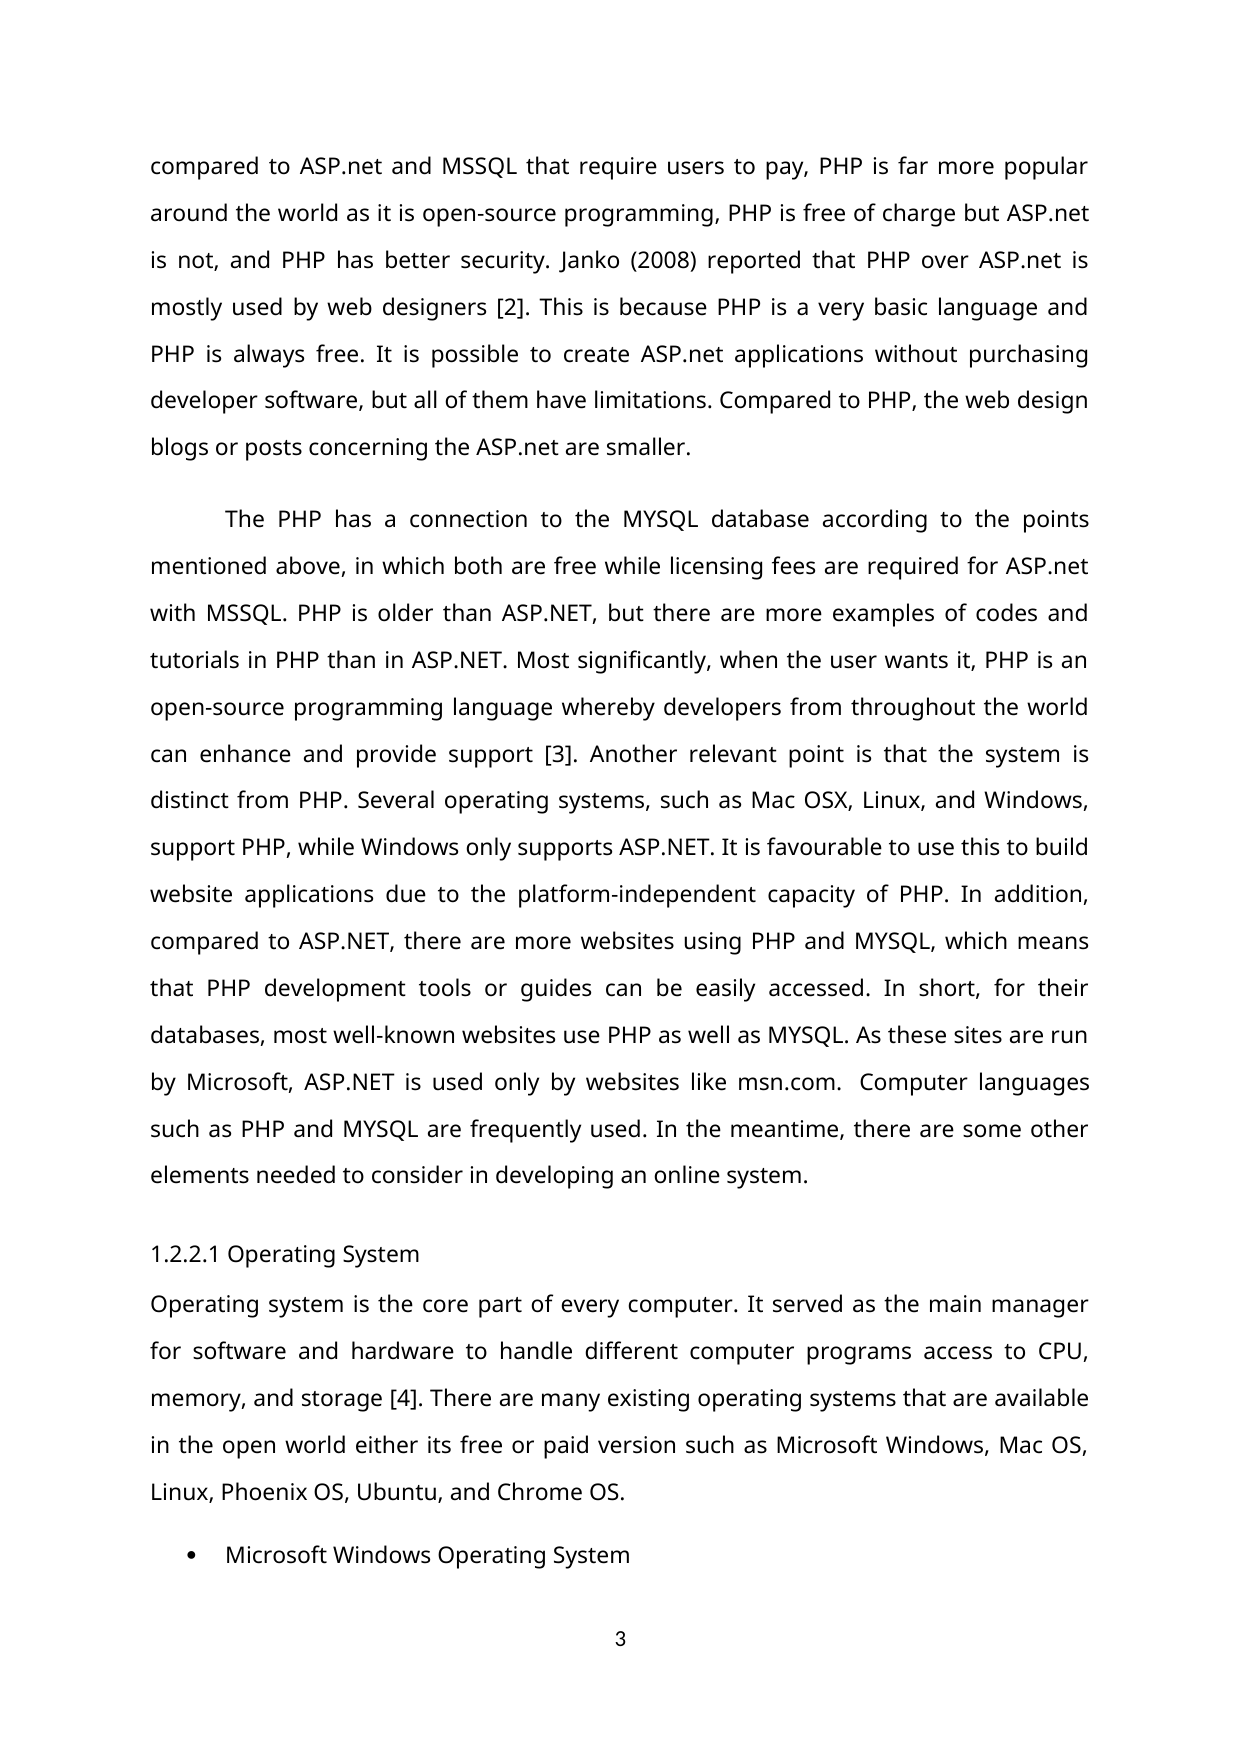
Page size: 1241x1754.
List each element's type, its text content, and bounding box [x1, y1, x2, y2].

text Operating system is the core part of every computer. It served as the main manager for software and hardware to handle different computer programs access to CPU, memory, and storage [4]. There are many existing operating systems that are available in the open world either its free or paid version such as Microsoft Windows, Mac OS, Linux, Phoenix OS, Ubuntu, and Chrome OS. [150, 1288, 1090, 1507]
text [150, 150, 1090, 462]
list Microsoft Windows Operating System [187, 1539, 1090, 1570]
text 1.2.2.1 Operating System [150, 1206, 1090, 1269]
text The PHP has a connection to the MYSQL database according to the points mentioned above, in which both are free while licensing fees are required for ASP.net with MSSQL. PHP is older than ASP.NET, but there are more examples of codes and tutorials in PHP than in ASP.NET. Most significantly, when the user wants it, PHP is an open-source programming language whereby developers from throughout the world can enhance and provide support [3]. Another relevant point is that the system is distinct from PHP. Several operating systems, such as Mac OSX, Linux, and Windows, support PHP, while Windows only supports ASP.NET. It is favourable to use this to build website applications due to the platform-independent capacity of PHP. In addition, compared to ASP.NET, there are more websites using PHP and MYSQL, which means that PHP development tools or guides can be easily accessed. In short, for their databases, most well-known websites use PHP as well as MYSQL. As these sites are run by Microsoft, ASP.NET is used only by websites like msn.com. Computer languages such as PHP and MYSQL are frequently used. In the meantime, there are some other elements needed to consider in developing an online system. [150, 503, 1090, 1191]
